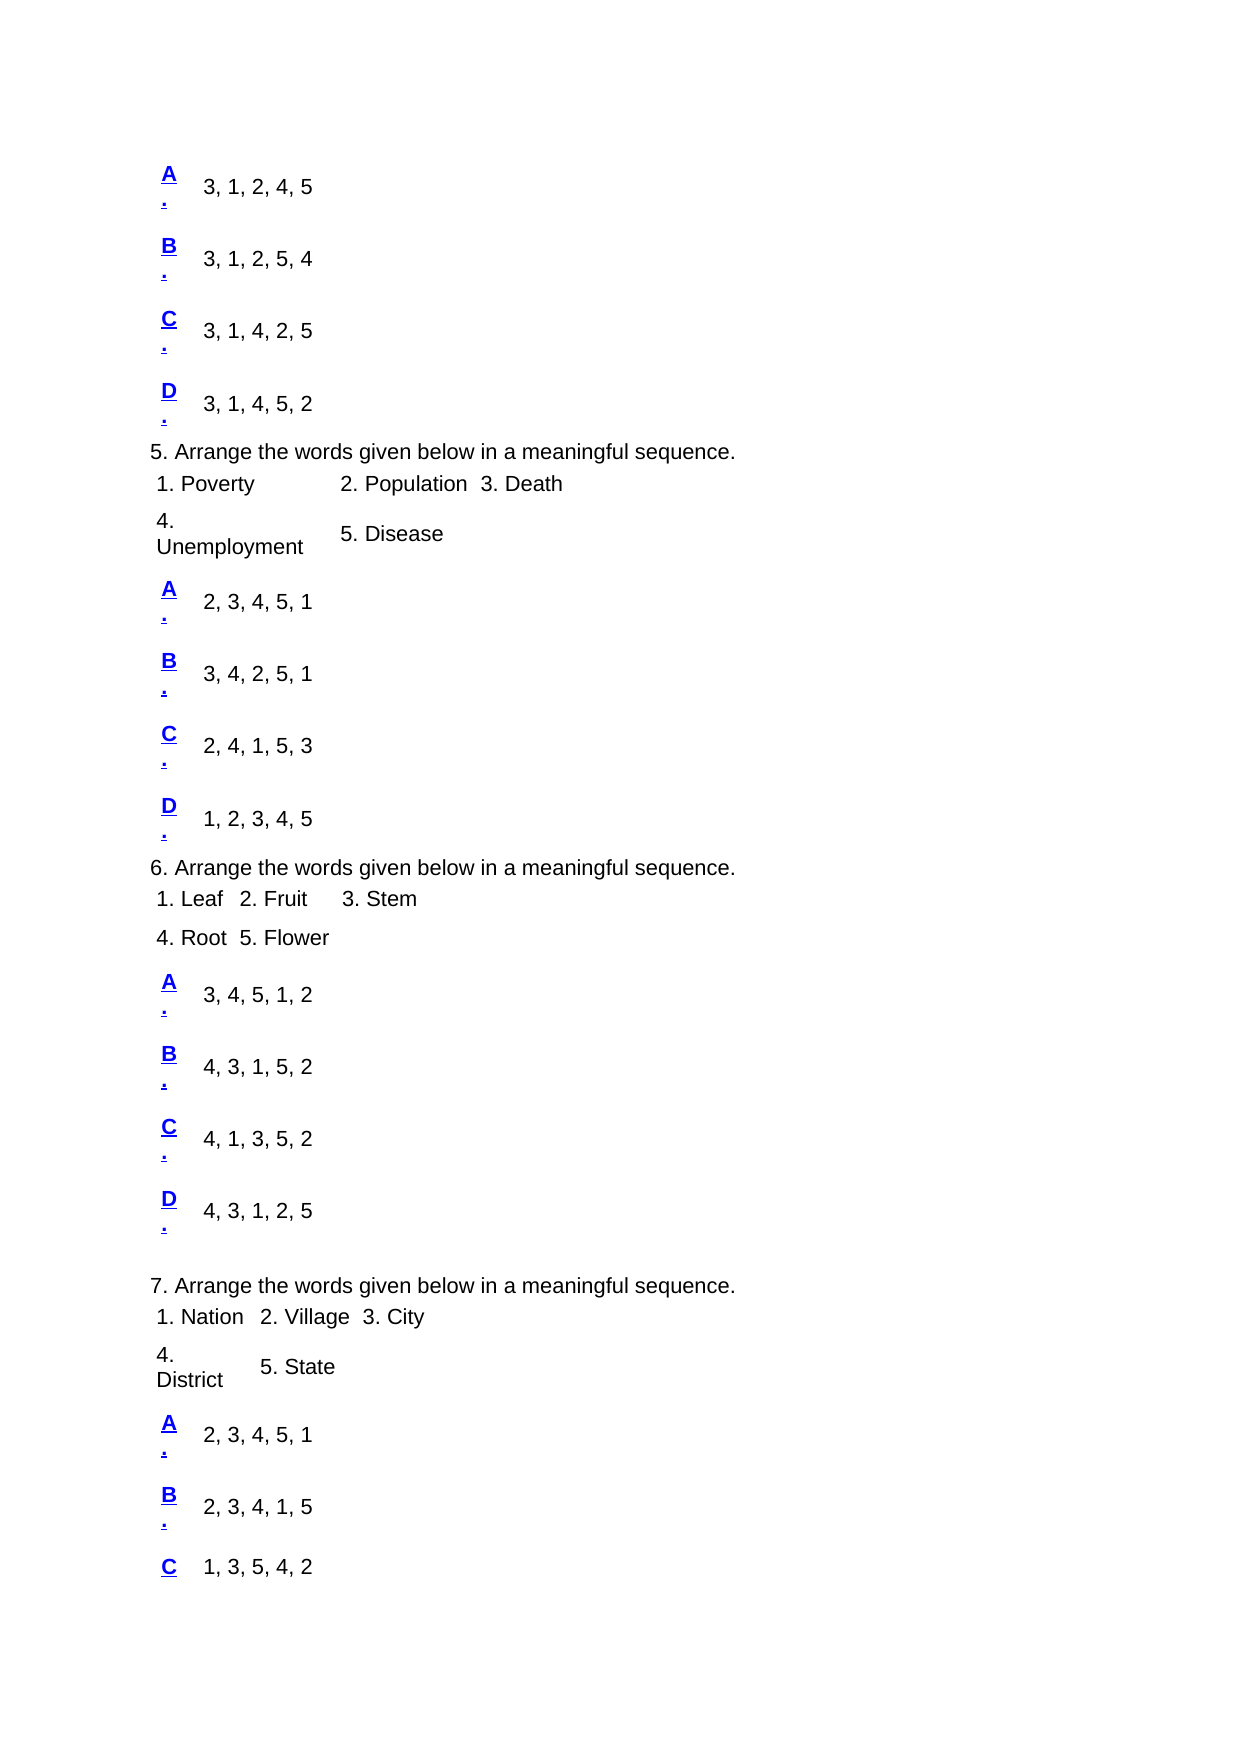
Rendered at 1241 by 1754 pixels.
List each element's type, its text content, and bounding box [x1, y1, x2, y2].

table_cell 6. Arrange the words given below in a meaningful sequence. [150, 855, 1090, 958]
table_cell [150, 150, 1090, 439]
table_cell 5. Arrange the words given below in a meaningful sequence. [150, 439, 1090, 565]
table_cell [150, 1399, 1090, 1590]
table_cell 7. Arrange the words given below in a meaningful sequence. [150, 1247, 1090, 1398]
table_cell [150, 565, 1090, 854]
table_cell [150, 958, 1090, 1247]
